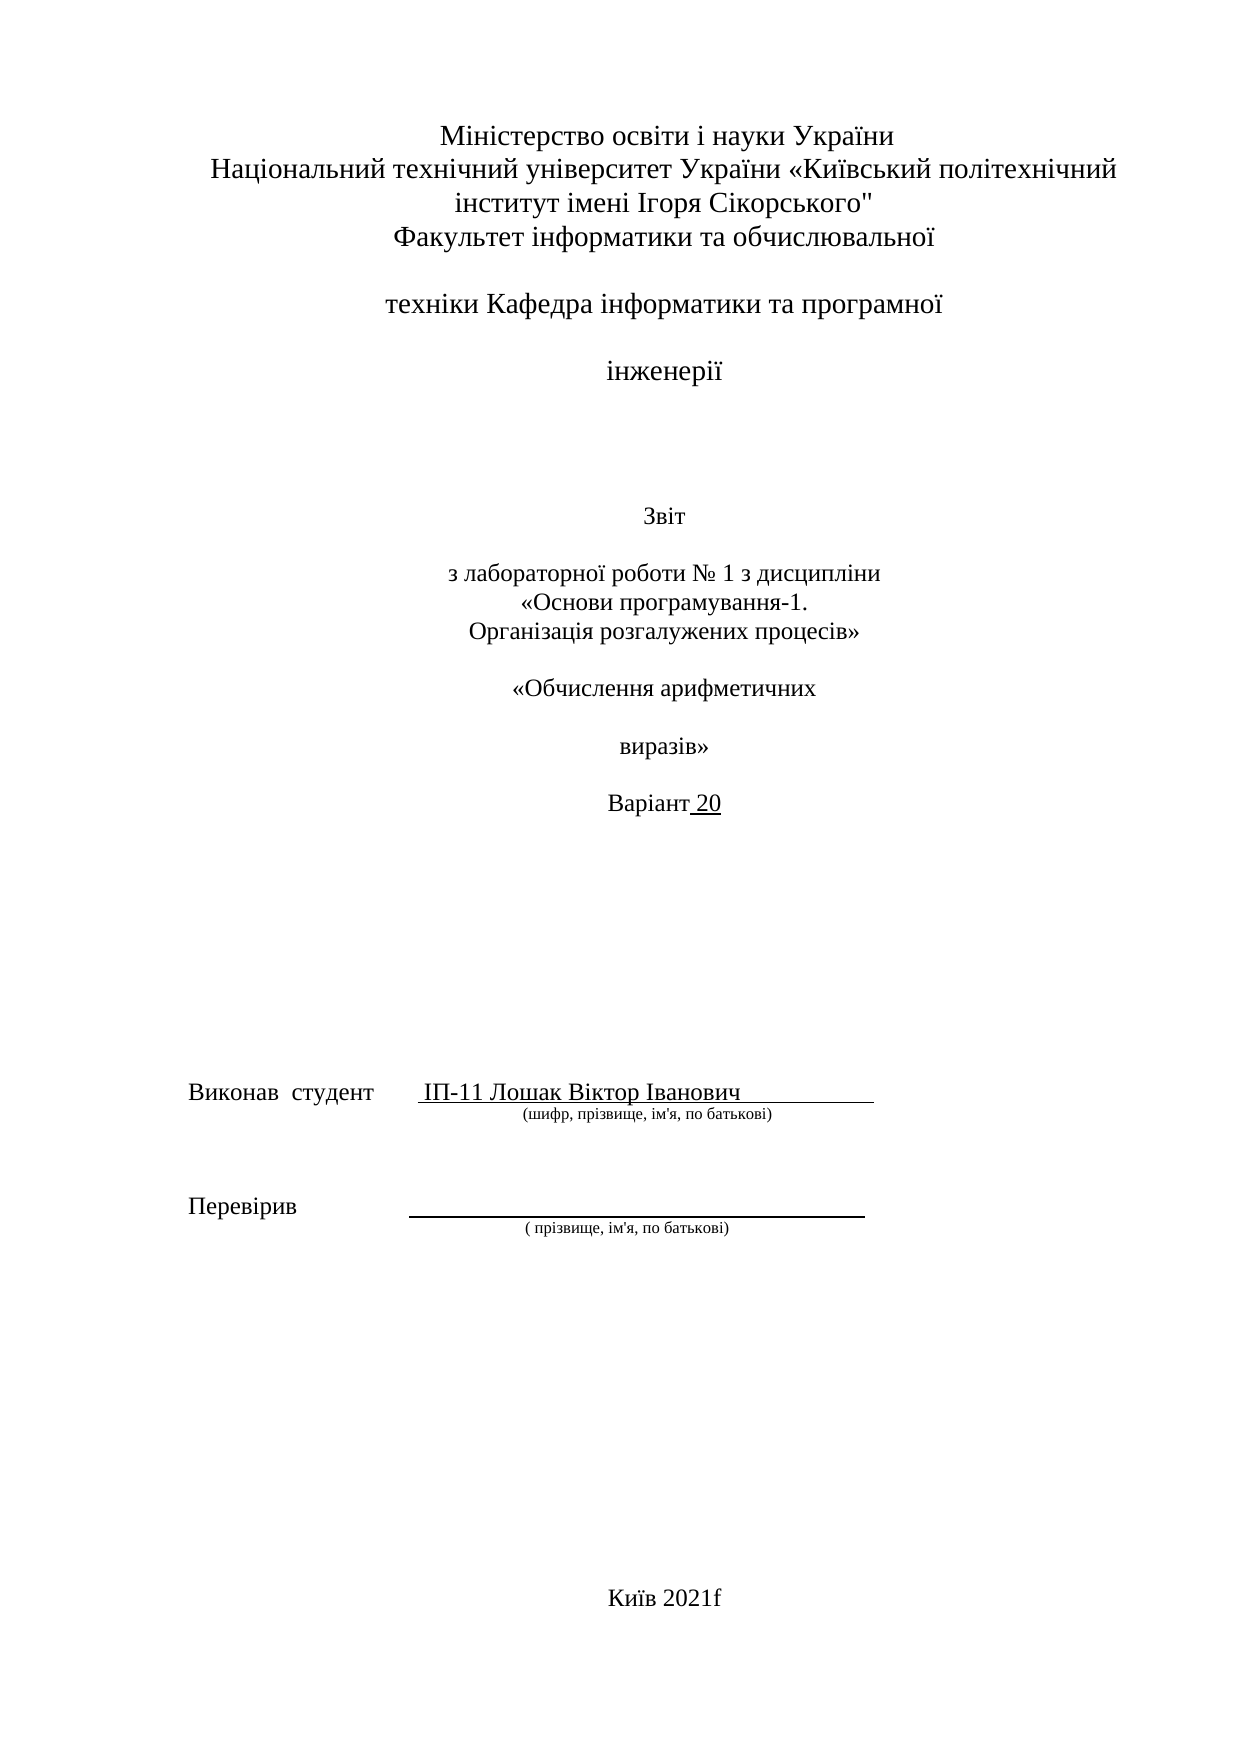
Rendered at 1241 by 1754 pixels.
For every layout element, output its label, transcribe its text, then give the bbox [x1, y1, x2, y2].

text Звіт [182, 501, 1146, 529]
text Перевірив [188, 1191, 1152, 1220]
text Національний технічний університет України «Київський політехнічний інститут імені Ігоря Сікорського" [182, 152, 1145, 219]
text Варіант 20 [482, 788, 847, 817]
text ( прізвище, ім'я, по батькові) [525, 1223, 1152, 1237]
text (шифр, прізвище, ім'я, по батькові) [556, 1108, 1152, 1122]
text Виконав студент ІП-11 Лошак Віктор Іванович [188, 1077, 1152, 1106]
text Київ 2021f [177, 1583, 1152, 1612]
text Міністерство освіти і науки України [182, 118, 1146, 152]
text «Основи програмування-1. [182, 587, 1146, 616]
text Організація розгалужених процесів» [182, 616, 1146, 644]
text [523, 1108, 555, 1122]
text з лабораторної роботи № 1 з дисципліни [182, 558, 1146, 587]
text Факультет інформатики та обчислювальної техніки Кафедра інформатики та програмної інженерії [353, 219, 974, 386]
text «Обчислення арифметичних виразів» [482, 673, 847, 759]
